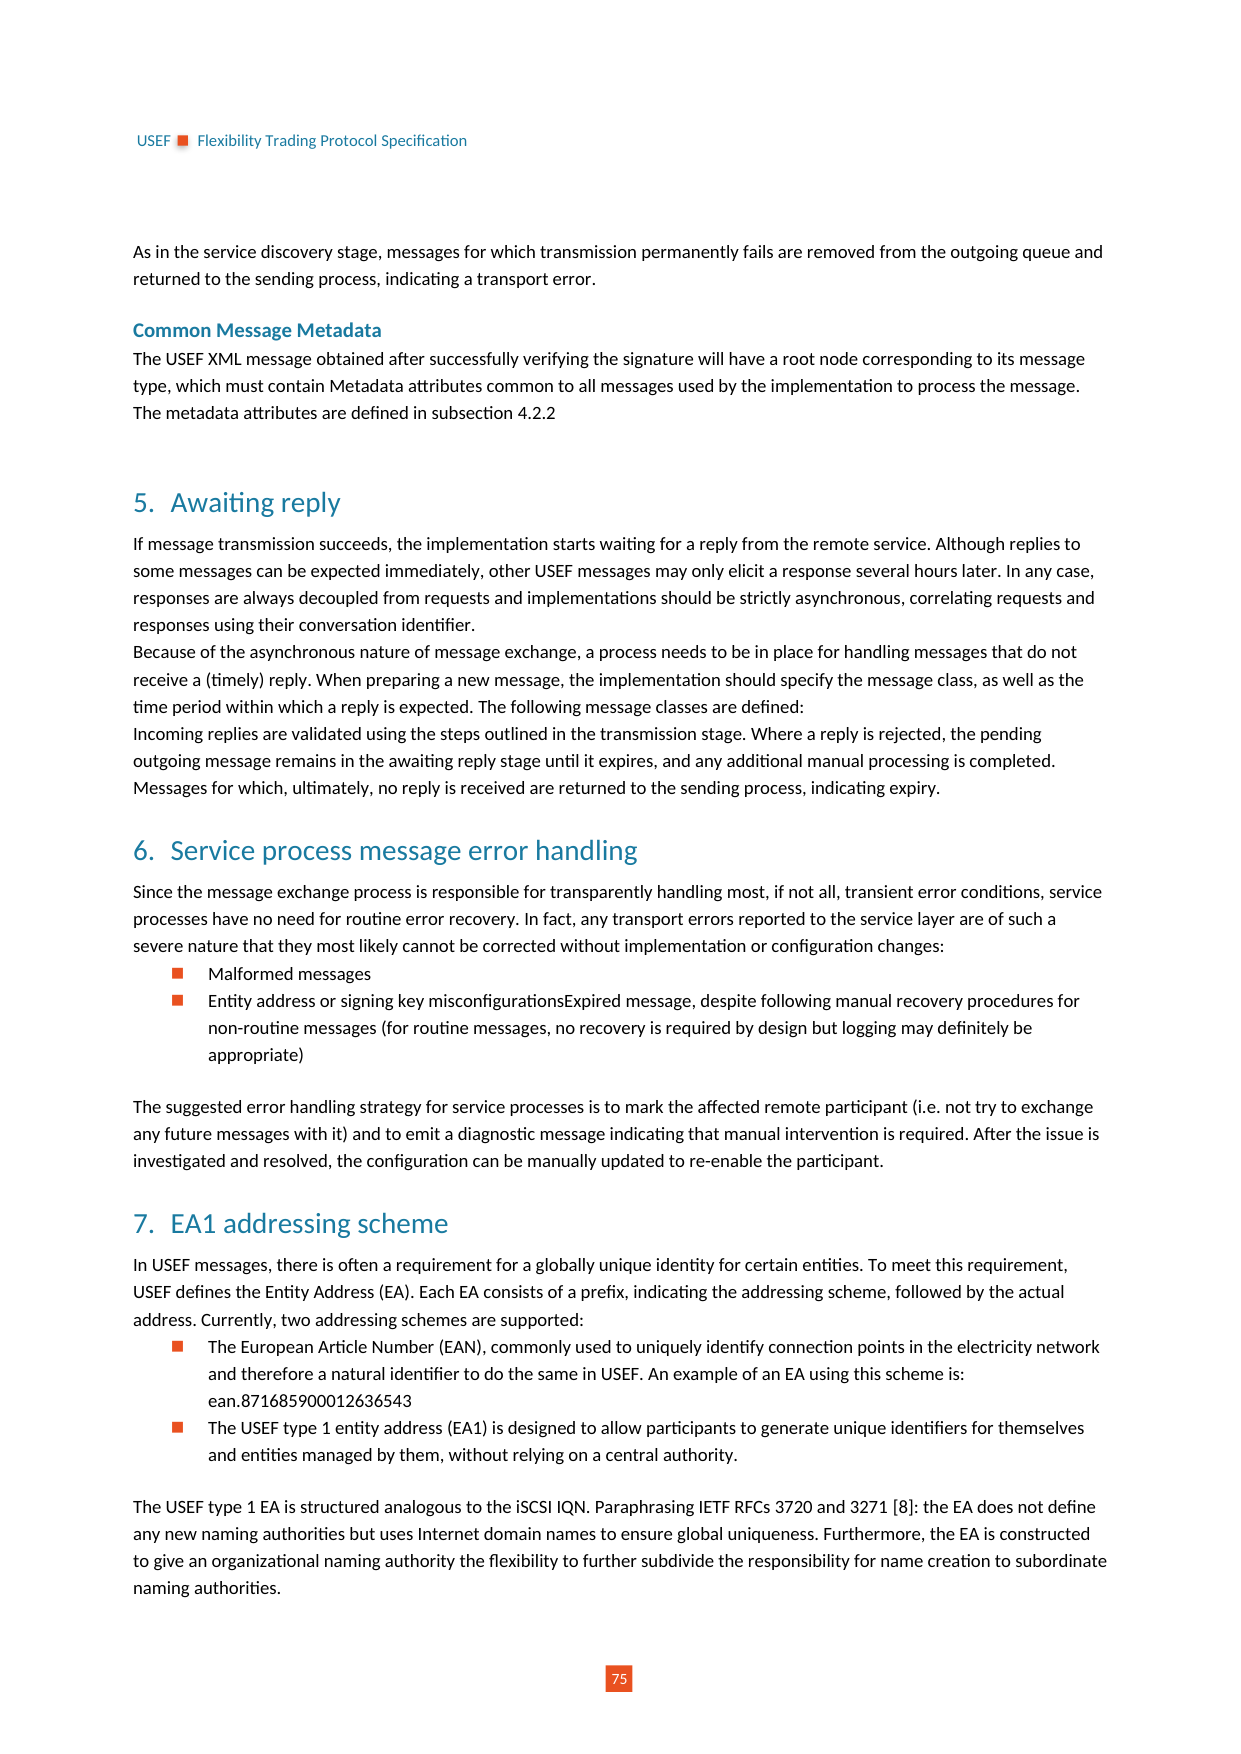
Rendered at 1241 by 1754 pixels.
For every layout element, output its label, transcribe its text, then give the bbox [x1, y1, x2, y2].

text Because of the asynchronous nature of message exchange, a process needs to be in place for handling messages that do not receive a (timely) reply. When preparing a new message, the implementation should specify the message class, as well as the time period within which a reply is expected. The following message classes are defined: [133, 636, 1110, 718]
list Service process message error handling [133, 832, 1110, 868]
text Common Message Metadata [133, 315, 1110, 342]
text As in the service discovery stage, messages for which transmission permanently fails are removed from the outgoing queue and returned to the sending process, indicating a transport error. [133, 236, 1110, 290]
list Awaiting reply [133, 484, 1110, 520]
list The European Article Number (EAN), commonly used to uniquely identify connection points in the electricity network and therefore a natural identifier to do the same in USEF. An example of an EA using this scheme is: ean.871685900012636543 [170, 1331, 1110, 1412]
text If message transmission succeeds, the implementation starts waiting for a reply from the remote service. Although replies to some messages can be expected immediately, other USEF messages may only elicit a response several hours later. In any case, responses are always decoupled from requests and implementations should be strictly asynchronous, correlating requests and responses using their conversation identifier. [133, 528, 1110, 636]
list The USEF type 1 entity address (EA1) is designed to allow participants to generate unique identifiers for themselves and entities managed by them, without relying on a central authority. [170, 1412, 1110, 1466]
text Since the message exchange process is responsible for transparently handling most, if not all, transient error conditions, service processes have no need for routine error recovery. In fact, any transport errors reported to the service layer are of such a severe nature that they most likely cannot be corrected without implementation or configuration changes: [133, 876, 1110, 957]
text In USEF messages, there is often a requirement for a globally unique identity for certain entities. To meet this requirement, USEF defines the Entity Address (EA). Each EA consists of a prefix, indicating the addressing scheme, followed by the actual address. Currently, two addressing schemes are supported: [133, 1249, 1110, 1331]
text Messages for which, ultimately, no reply is received are returned to the sending process, indicating expiry. [133, 772, 1110, 799]
text The USEF XML message obtained after successfully verifying the signature will have a root node corresponding to its message type, which must contain Metadata attributes common to all messages used by the implementation to process the message. The metadata attributes are defined in subsection 4.2.2 [133, 342, 1110, 424]
list Malformed messages [170, 957, 1110, 984]
text Incoming replies are validated using the steps outlined in the transmission stage. Where a reply is rejected, the pending outgoing message remains in the awaiting reply stage until it expires, and any additional manual processing is completed. [133, 718, 1110, 772]
list Entity address or signing key misconfigurationsExpired message, despite following manual recovery procedures for non-routine messages (for routine messages, no recovery is required by design but logging may definitely be appropriate) [170, 984, 1110, 1066]
text The suggested error handling strategy for service processes is to mark the affected remote participant (i.e. not try to exchange any future messages with it) and to emit a diagnostic message indicating that manual intervention is required. After the issue is investigated and resolved, the configuration can be manually updated to re-enable the participant. [133, 1091, 1110, 1172]
text The USEF type 1 EA is structured analogous to the iSCSI IQN. Paraphrasing IETF RFCs 3720 and 3271: the EA does not define any new naming authorities but uses Internet domain names to ensure global uniqueness. Furthermore, the EA is constructed to give an organizational naming authority the flexibility to further subdivide the responsibility for name creation to subordinate naming authorities. [133, 1491, 1110, 1599]
list EA1 addressing scheme [133, 1205, 1110, 1241]
